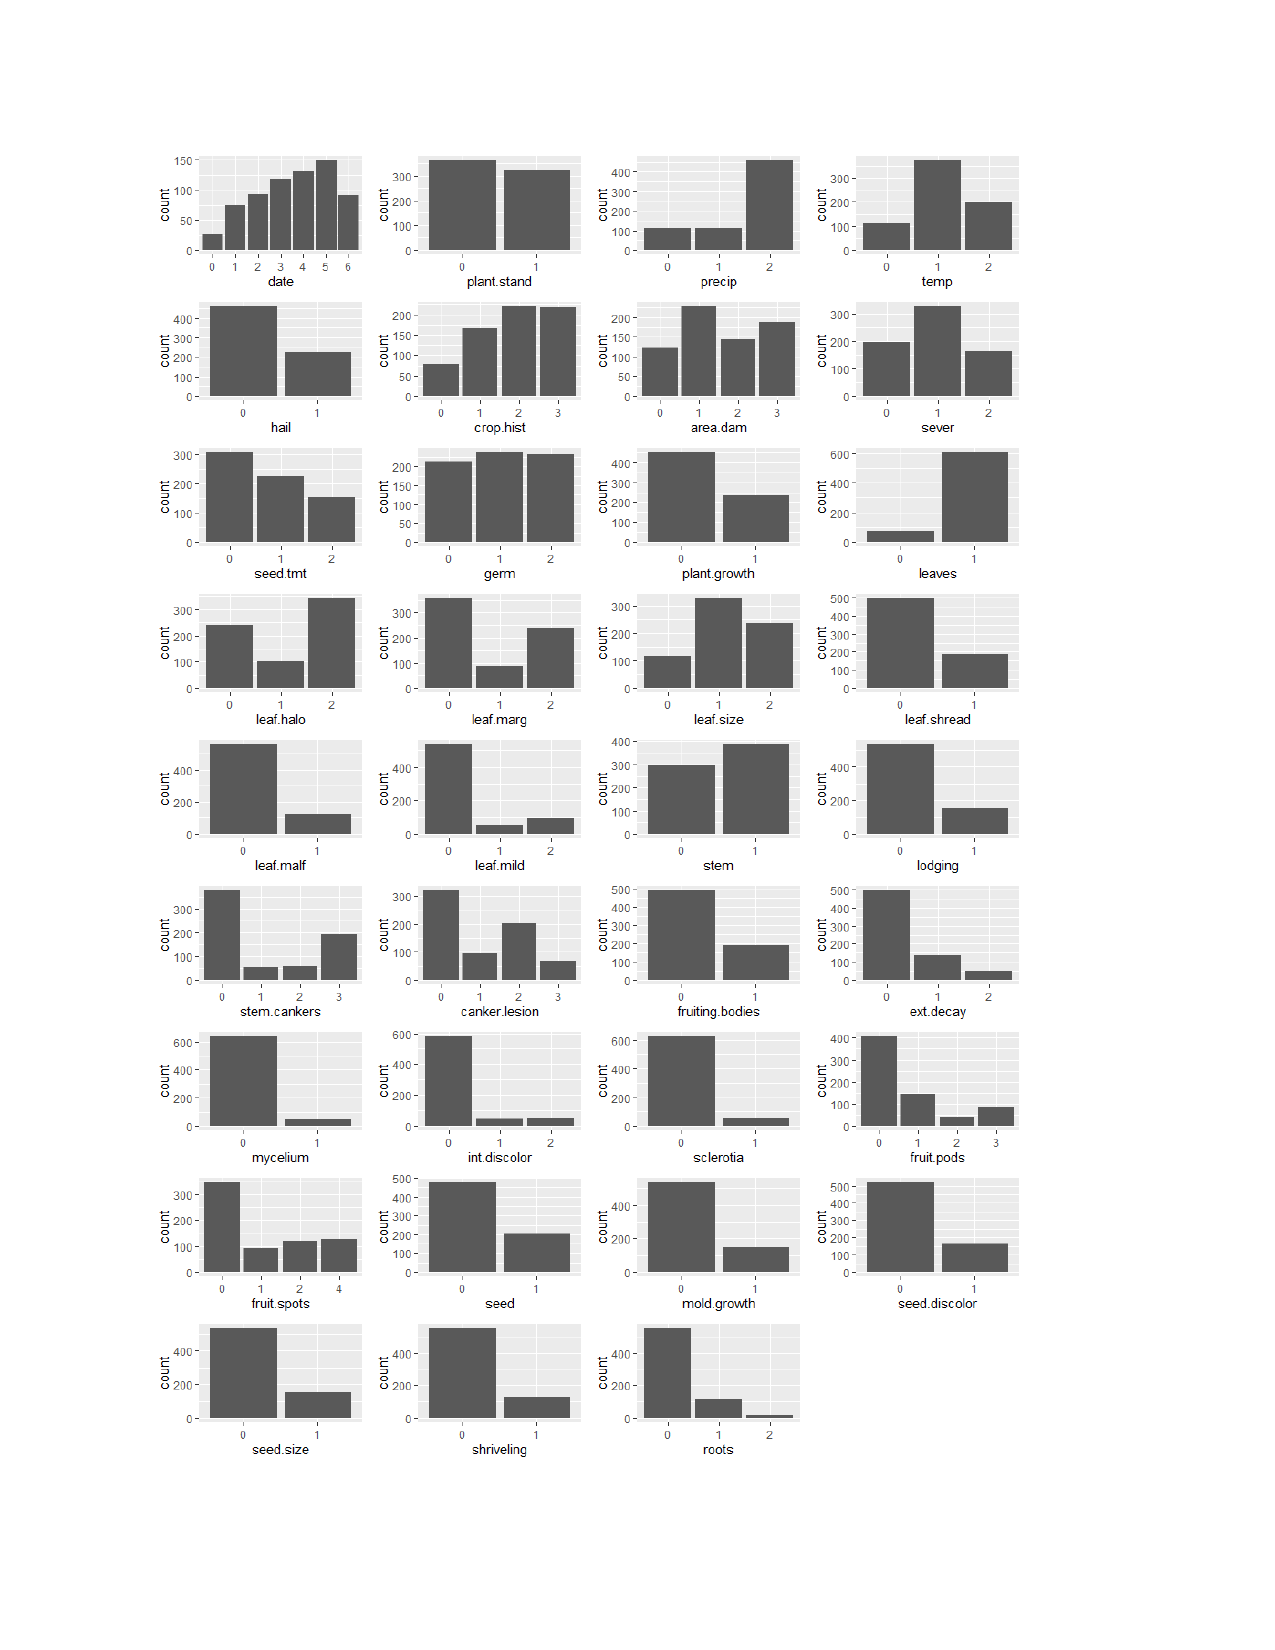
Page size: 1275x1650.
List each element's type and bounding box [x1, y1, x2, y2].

picture [150, 150, 1025, 1463]
